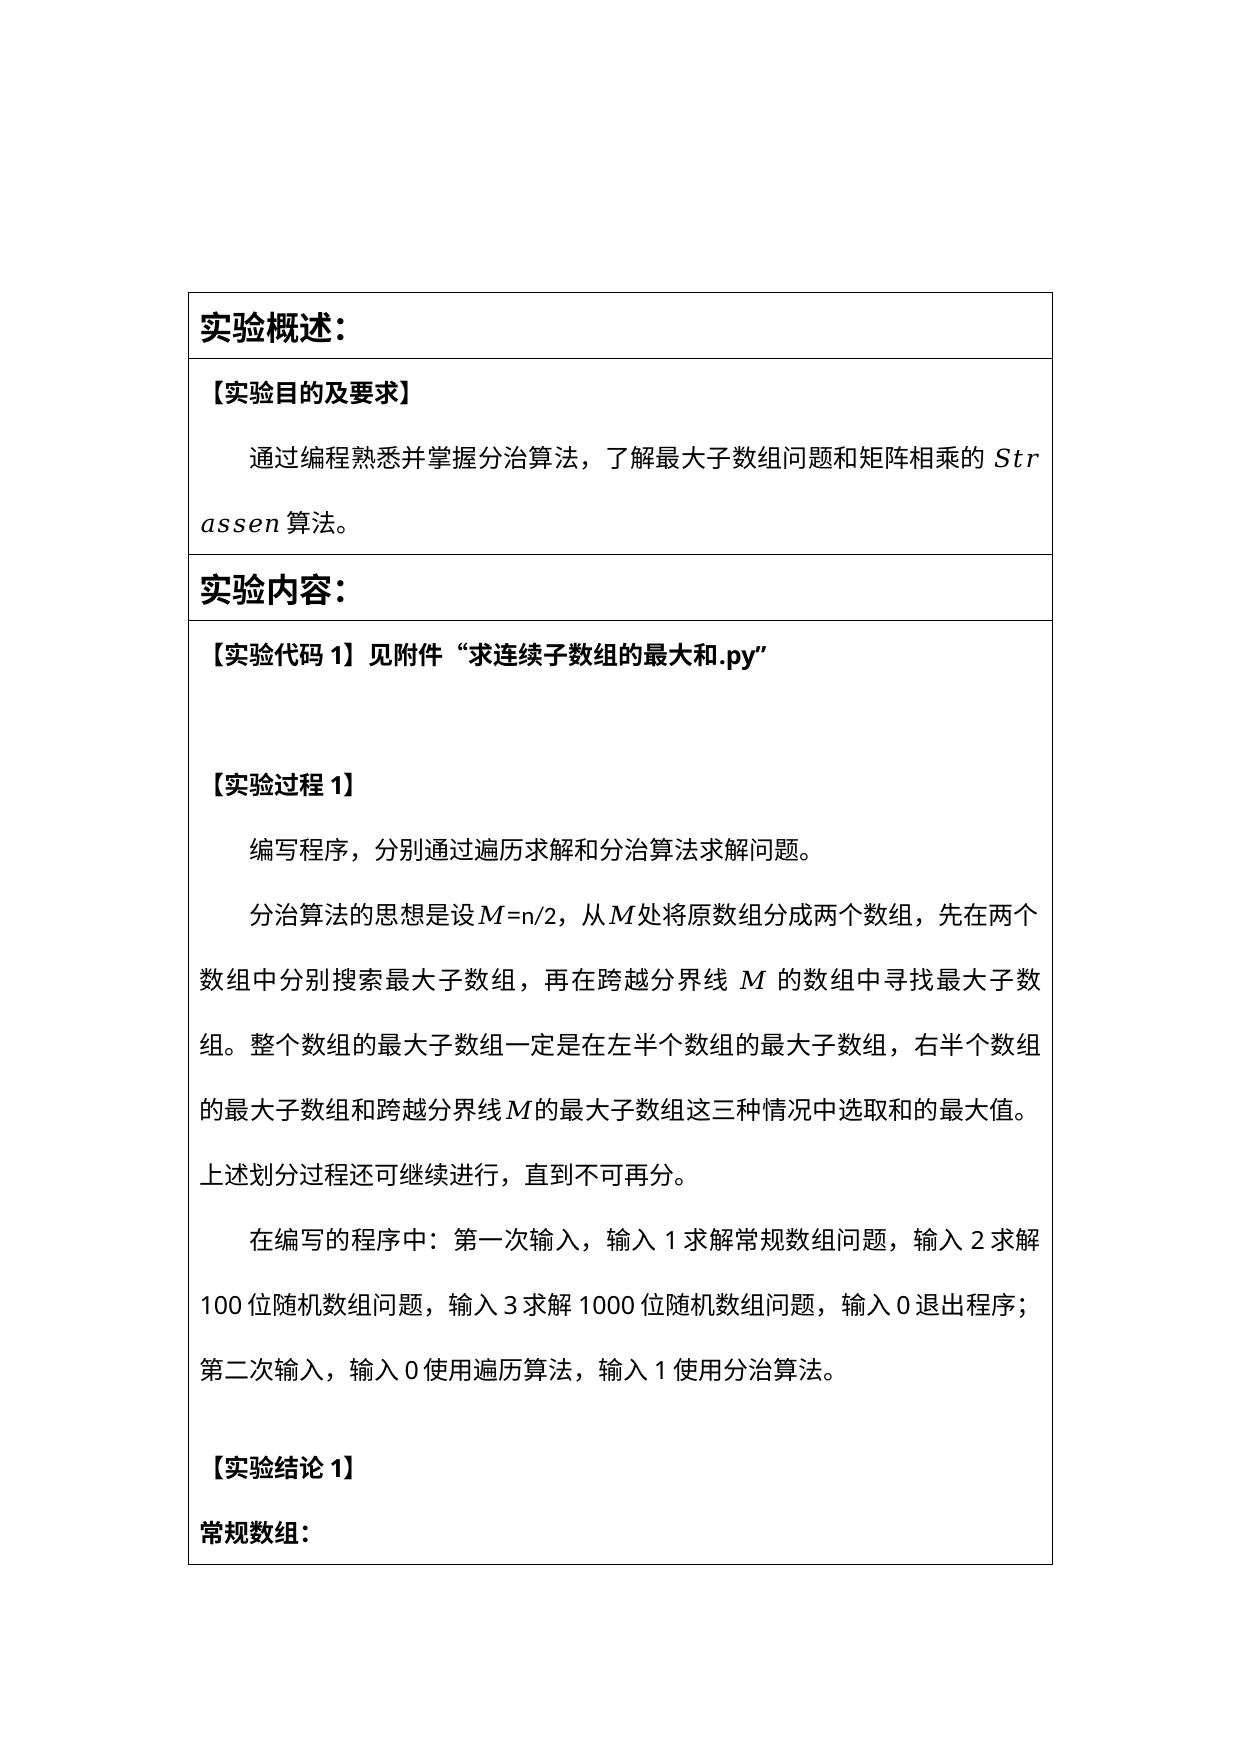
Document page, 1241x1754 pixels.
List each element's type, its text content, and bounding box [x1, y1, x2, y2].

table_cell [189, 621, 1052, 1564]
table_cell 【实验目的及要求】 通过编程熟悉并掌握分治算法，了解最大子数组问题和矩阵相乘的 𝑆𝑡𝑟𝑎𝑠𝑠𝑒𝑛 算法。 [189, 359, 1052, 554]
table_cell 实验内容： [189, 555, 1052, 620]
table_header 实验概述： [189, 293, 1052, 358]
